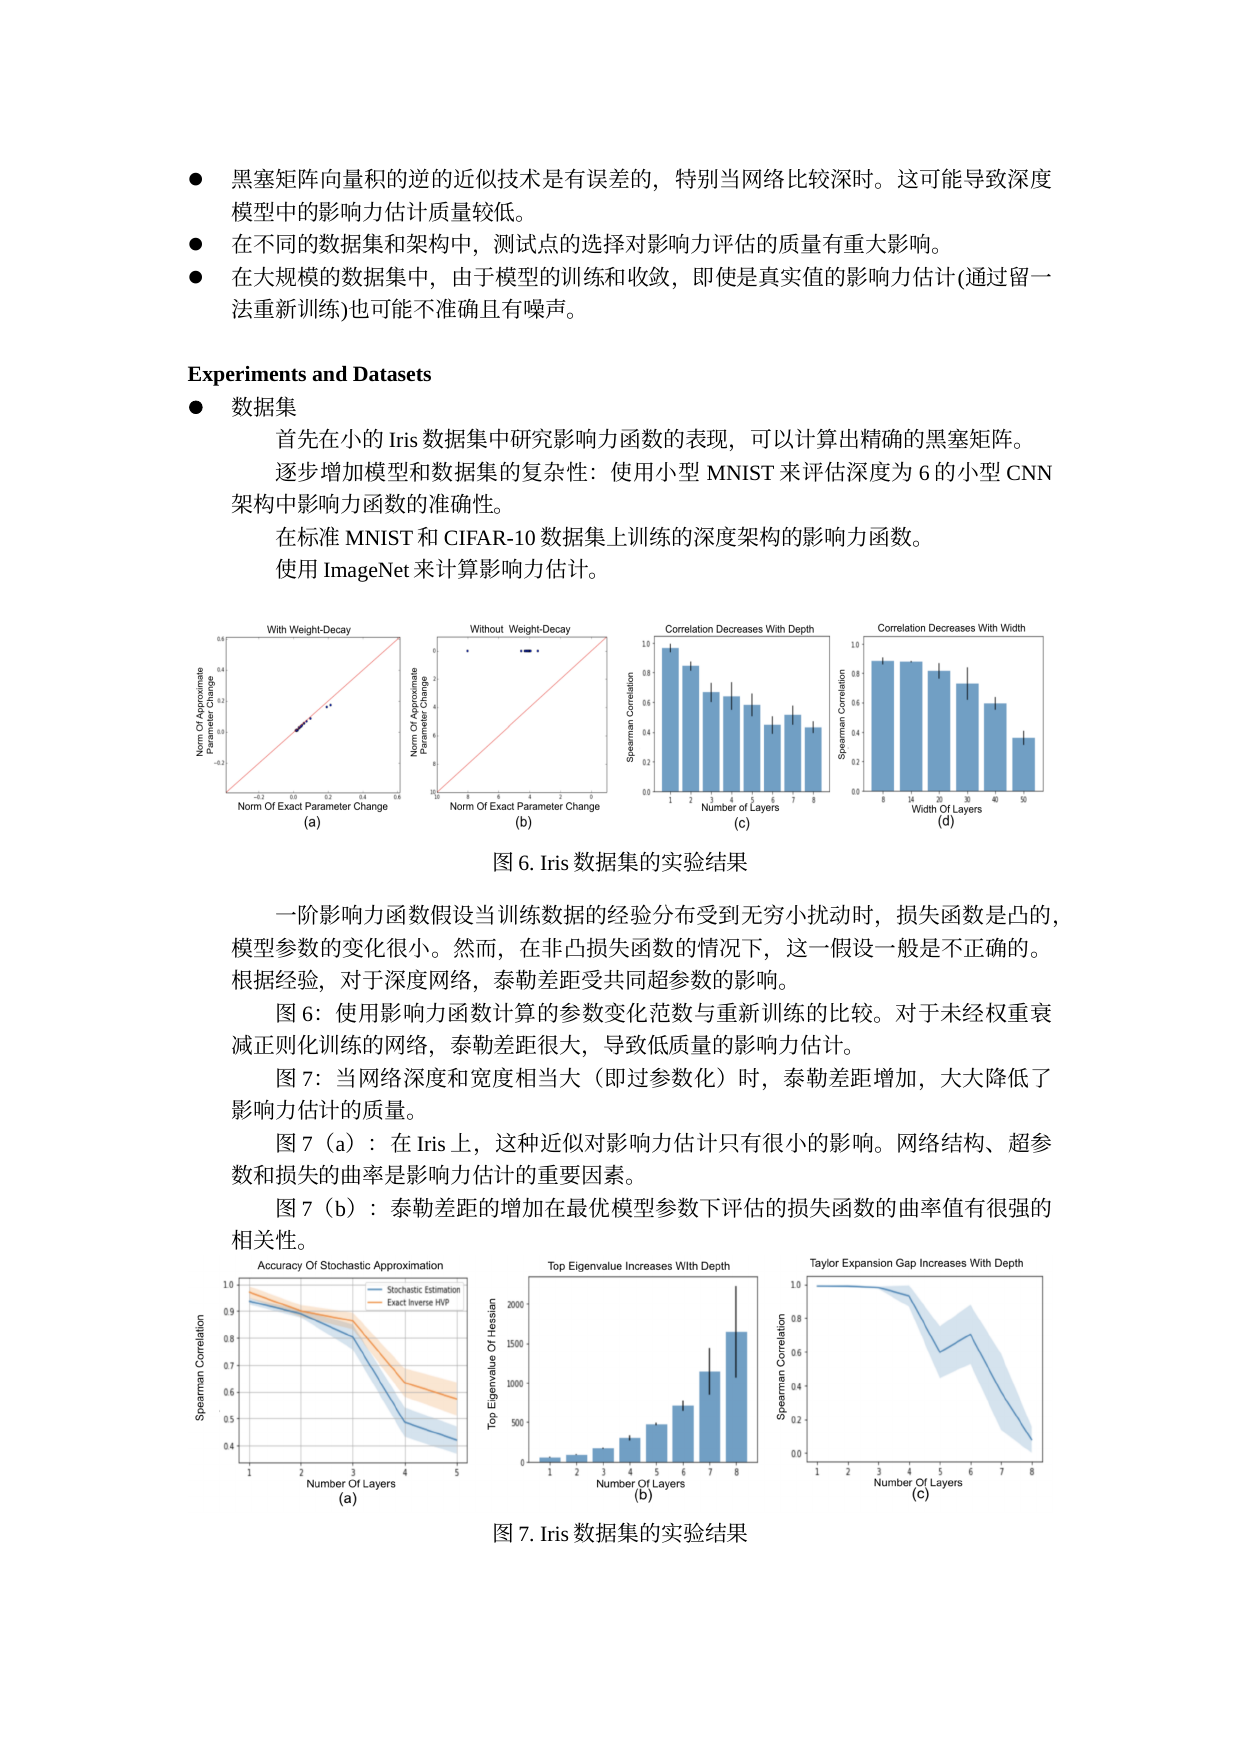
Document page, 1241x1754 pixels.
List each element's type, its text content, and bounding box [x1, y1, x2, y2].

text 逐步增加模型和数据集的复杂性：使用小型MNIST来评估深度为6的小型CNN架构中影响力函数的准确性。 [231, 454, 1053, 519]
text 图7（a）：在Iris上，这种近似对影响力估计只有很小的影响。网络结构、超参数和损失的曲率是影响力估计的重要因素。 [231, 1125, 1053, 1190]
list 在不同的数据集和架构中，测试点的选择对影响力评估的质量有重大影响。 [187, 227, 1053, 259]
list 数据集 [187, 389, 1053, 422]
text 图6：使用影响力函数计算的参数变化范数与重新训练的比较。对于未经权重衰减正则化训练的网络，泰勒差距很大，导致低质量的影响力估计。 [231, 995, 1053, 1060]
text 首先在小的Iris数据集中研究影响力函数的表现，可以计算出精确的黑塞矩阵。 [231, 422, 1053, 454]
text 图7. Iris数据集的实验结果 [187, 1515, 1053, 1548]
text Experiments and Datasets [187, 357, 1053, 389]
text 一阶影响力函数假设当训练数据的经验分布受到无穷小扰动时，损失函数是凸的，模型参数的变化很小。然而，在非凸损失函数的情况下，这一假设一般是不正确的。根据经验，对于深度网络，泰勒差距受共同超参数的影响。 [231, 898, 1053, 995]
text 使用ImageNet来计算影响力估计。 [231, 552, 1053, 584]
text 图7（b）：泰勒差距的增加在最优模型参数下评估的损失函数的曲率值有很强的相关性。 [231, 1190, 1053, 1255]
list 黑塞矩阵向量积的逆的近似技术是有误差的，特别当网络比较深时。这可能导致深度模型中的影响力估计质量较低。 [187, 162, 1053, 227]
text 图6. Iris数据集的实验结果 [187, 844, 1053, 877]
picture [187, 1255, 1053, 1513]
text 在标准MNIST和CIFAR-10数据集上训练的深度架构的影响力函数。 [231, 519, 1053, 552]
text 图7：当网络深度和宽度相当大（即过参数化）时，泰勒差距增加，大大降低了影响力估计的质量。 [231, 1060, 1053, 1125]
picture [187, 617, 1053, 836]
list 在大规模的数据集中，由于模型的训练和收敛，即使是真实值的影响力估计(通过留一法重新训练)也可能不准确且有噪声。 [187, 259, 1053, 324]
